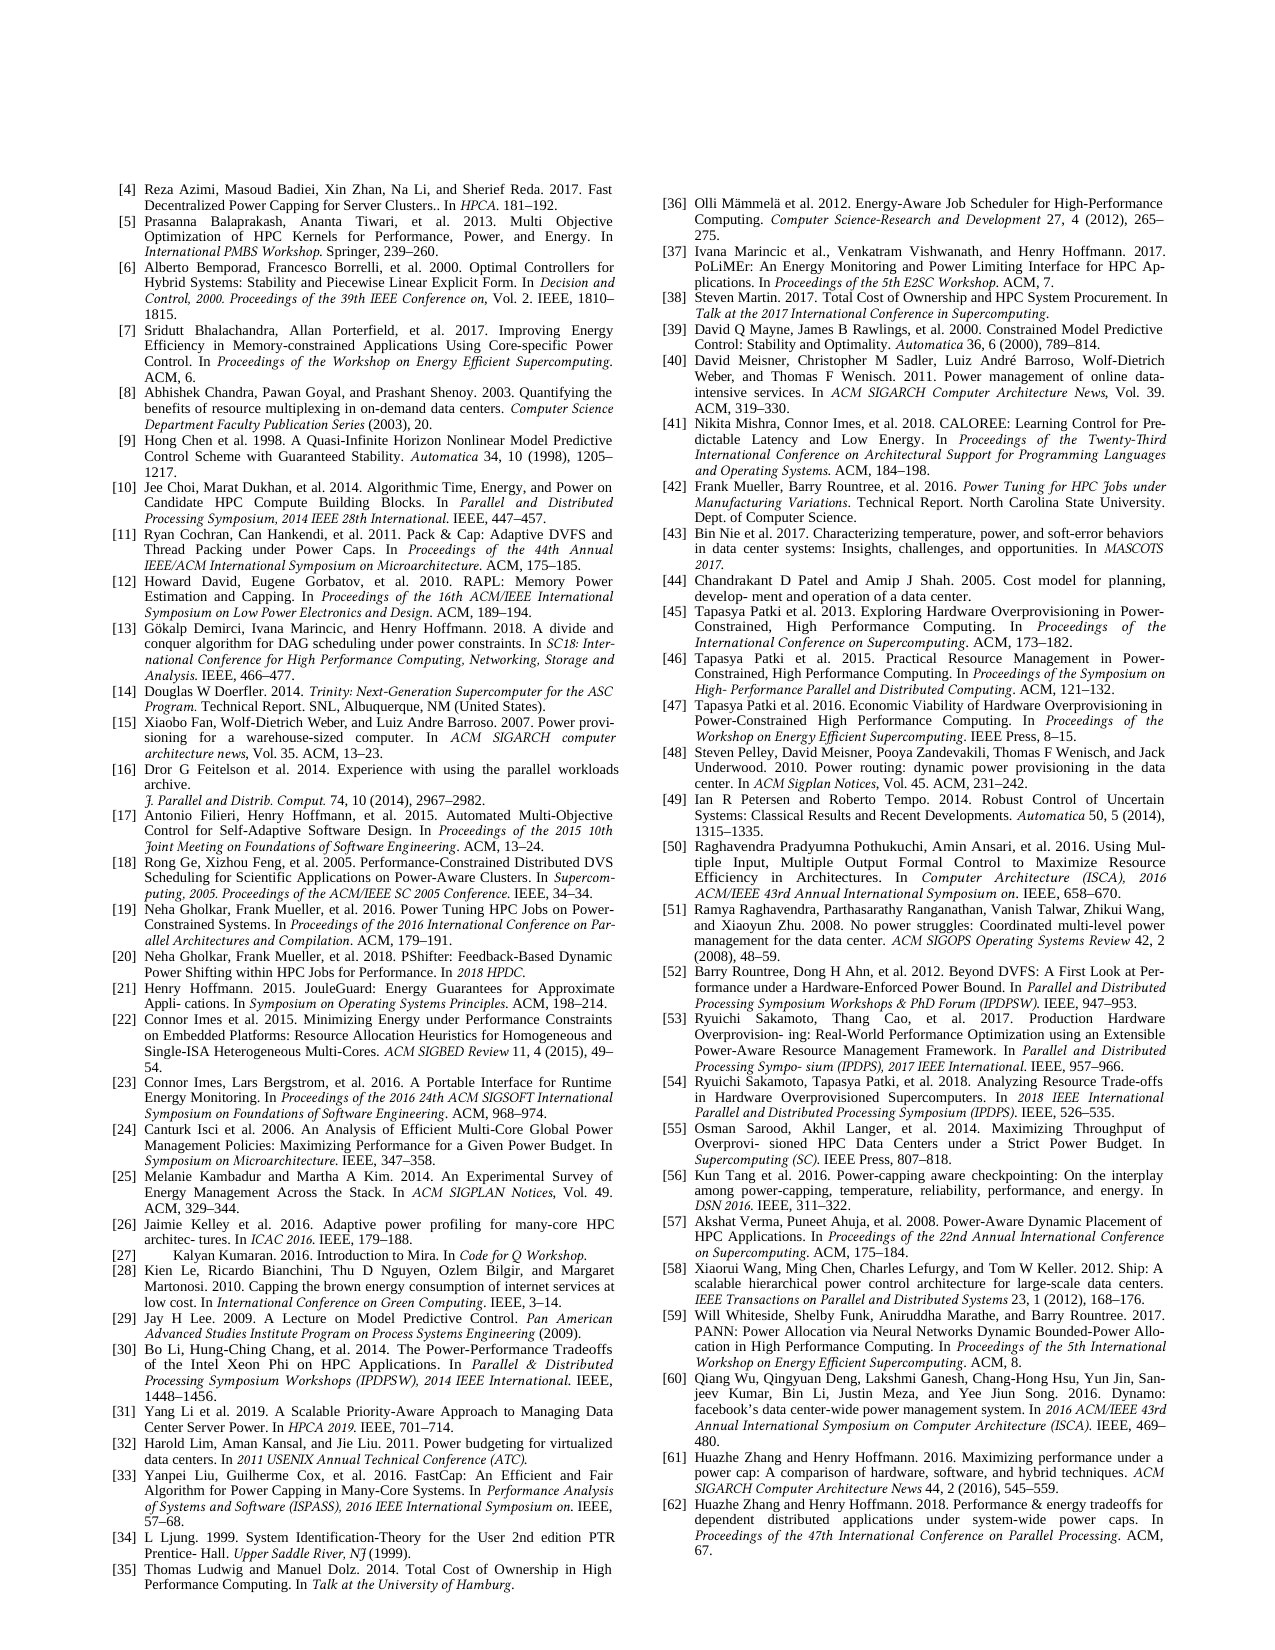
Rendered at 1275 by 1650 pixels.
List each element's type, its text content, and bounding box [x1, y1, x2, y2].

list Huazhe Zhang and Henry Hoffmann. 2018. Performance & energy tradeoffs for dependent distributed applications under system-wide power caps. In Proceedings of the 47th International Conference on Parallel Processing. ACM, 67. [662, 1497, 1163, 1559]
list Chandrakant D Patel and Amip J Shah. 2005. Cost model for planning, develop- ment and operation of a data center. [662, 573, 1166, 604]
list Dror G Feitelson et al. 2014. Experience with using the parallel workloads archive. [112, 762, 619, 792]
list L Ljung. 1999. System Identification-Theory for the User 2nd edition PTR Prentice- Hall. Upper Saddle River, NJ (1999). [112, 1530, 615, 1562]
list Reza Azimi, Masoud Badiei, Xin Zhan, Na Li, and Sherief Reda. 2017. Fast Decentralized Power Capping for Server Clusters.. In HPCA. 181–192. [119, 182, 613, 214]
list Douglas W Doerfler. 2014. Trinity: Next-Generation Supercomputer for the ASC Program. Technical Report. SNL, Albuquerque, NM (United States). [112, 684, 613, 715]
list Ramya Raghavendra, Parthasarathy Ranganathan, Vanish Talwar, Zhikui Wang, and Xiaoyun Zhu. 2008. No power struggles: Coordinated multi-level power management for the data center. ACM SIGOPS Operating Systems Review 42, 2 (2008), 48–59. [662, 902, 1165, 965]
list Yang Li et al. 2019. A Scalable Priority-Aware Approach to Managing Data Center Server Power. In HPCA 2019. IEEE, 701–714. [112, 1404, 613, 1436]
list Alberto Bemporad, Francesco Borrelli, et al. 2000. Optimal Controllers for Hybrid Systems: Stability and Piecewise Linear Explicit Form. In Decision and Control, 2000. Proceedings of the 39th IEEE Conference on, Vol. 2. IEEE, 1810–1815. [119, 260, 614, 322]
list Thomas Ludwig and Manuel Dolz. 2014. Total Cost of Ownership in High Performance Computing. In Talk at the University of Hamburg. [112, 1562, 613, 1593]
list Akshat Verma, Puneet Ahuja, et al. 2008. Power-Aware Dynamic Placement of HPC Applications. In Proceedings of the 22nd Annual International Conference on Supercomputing. ACM, 175–184. [662, 1214, 1163, 1261]
list Will Whiteside, Shelby Funk, Aniruddha Marathe, and Barry Rountree. 2017. PANN: Power Allocation via Neural Networks Dynamic Bounded-Power Allo- cation in High Performance Computing. In Proceedings of the 5th International Workshop on Energy Efficient Supercomputing. ACM, 8. [662, 1308, 1166, 1371]
list Tapasya Patki et al. 2015. Practical Resource Management in Power-Constrained, High Performance Computing. In Proceedings of the Symposium on High- Performance Parallel and Distributed Computing. ACM, 121–132. [662, 651, 1165, 698]
list Raghavendra Pradyumna Pothukuchi, Amin Ansari, et al. 2016. Using Mul- tiple Input, Multiple Output Formal Control to Maximize Resource Efficiency in Architectures. In Computer Architecture (ISCA), 2016 ACM/IEEE 43rd Annual International Symposium on. IEEE, 658–670. [662, 839, 1166, 902]
list Yanpei Liu, Guilherme Cox, et al. 2016. FastCap: An Efficient and Fair Algorithm for Power Capping in Many-Core Systems. In Performance Analysis of Systems and Software (ISPASS), 2016 IEEE International Symposium on. IEEE, 57–68. [112, 1468, 613, 1530]
list Neha Gholkar, Frank Mueller, et al. 2018. PShifter: Feedback-Based Dynamic Power Shifting within HPC Jobs for Performance. In 2018 HPDC. [112, 949, 613, 981]
list Hong Chen et al. 1998. A Quasi-Infinite Horizon Nonlinear Model Predictive Control Scheme with Guaranteed Stability. Automatica 34, 10 (1998), 1205–1217. [119, 433, 613, 480]
list Kun Tang et al. 2016. Power-capping aware checkpointing: On the interplay among power-capping, temperature, reliability, performance, and energy. In DSN 2016. IEEE, 311–322. [662, 1168, 1163, 1214]
list Jaimie Kelley et al. 2016. Adaptive power profiling for many-core HPC architec- tures. In ICAC 2016. IEEE, 179–188. [112, 1217, 615, 1248]
list Tapasya Patki et al. 2013. Exploring Hardware Overprovisioning in Power- Constrained, High Performance Computing. In Proceedings of the International Conference on Supercomputing. ACM, 173–182. [662, 604, 1166, 651]
list David Meisner, Christopher M Sadler, Luiz André Barroso, Wolf-Dietrich Weber, and Thomas F Wenisch. 2011. Power management of online data-intensive services. In ACM SIGARCH Computer Architecture News, Vol. 39. ACM, 319–330. [662, 353, 1165, 416]
list Xiaorui Wang, Ming Chen, Charles Lefurgy, and Tom W Keller. 2012. Ship: A scalable hierarchical power control architecture for large-scale data centers. IEEE Transactions on Parallel and Distributed Systems 23, 1 (2012), 168–176. [662, 1261, 1164, 1308]
list Bo Li, Hung-Ching Chang, et al. 2014. The Power-Performance Tradeoffs of the Intel Xeon Phi on HPC Applications. In Parallel & Distributed Processing Symposium Workshops (IPDPSW), 2014 IEEE International. IEEE, 1448–1456. [112, 1342, 613, 1404]
list Abhishek Chandra, Pawan Goyal, and Prashant Shenoy. 2003. Quantifying the benefits of resource multiplexing in on-demand data centers. Computer Science Department Faculty Publication Series (2003), 20. [119, 385, 613, 433]
list Jee Choi, Marat Dukhan, et al. 2014. Algorithmic Time, Energy, and Power on Candidate HPC Compute Building Blocks. In Parallel and Distributed Processing Symposium, 2014 IEEE 28th International. IEEE, 447–457. [112, 480, 613, 527]
list Connor Imes, Lars Bergstrom, et al. 2016. A Portable Interface for Runtime Energy Monitoring. In Proceedings of the 2016 24th ACM SIGSOFT International Symposium on Foundations of Software Engineering. ACM, 968–974. [112, 1075, 613, 1122]
list Ivana Marincic et al., Venkatram Vishwanath, and Henry Hoffmann. 2017. PoLiMEr: An Energy Monitoring and Power Limiting Interface for HPC Ap- plications. In Proceedings of the 5th E2SC Workshop. ACM, 7. [662, 243, 1166, 291]
list Jay H Lee. 2009. A Lecture on Model Predictive Control. Pan American Advanced Studies Institute Program on Process Systems Engineering (2009). [112, 1311, 613, 1342]
list Antonio Filieri, Henry Hoffmann, et al. 2015. Automated Multi-Objective Control for Self-Adaptive Software Design. In Proceedings of the 2015 10th Joint Meeting on Foundations of Software Engineering. ACM, 13–24. [112, 808, 613, 855]
list Frank Mueller, Barry Rountree, et al. 2016. Power Tuning for HPC Jobs under Manufacturing Variations. Technical Report. North Carolina State University. Dept. of Computer Science. [662, 479, 1165, 526]
list Neha Gholkar, Frank Mueller, et al. 2016. Power Tuning HPC Jobs on Power- Constrained Systems. In Proceedings of the 2016 International Conference on Par- allel Architectures and Compilation. ACM, 179–191. [112, 902, 615, 949]
list Sridutt Bhalachandra, Allan Porterfield, et al. 2017. Improving Energy Efficiency in Memory-constrained Applications Using Core-specific Power Control. In Proceedings of the Workshop on Energy Efficient Supercomputing. ACM, 6. [119, 322, 613, 385]
list Ian R Petersen and Roberto Tempo. 2014. Robust Control of Uncertain Systems: Classical Results and Recent Developments. Automatica 50, 5 (2014), 1315–1335. [662, 792, 1165, 839]
list Howard David, Eugene Gorbatov, et al. 2010. RAPL: Memory Power Estimation and Capping. In Proceedings of the 16th ACM/IEEE International Symposium on Low Power Electronics and Design. ACM, 189–194. [112, 574, 613, 621]
list Qiang Wu, Qingyuan Deng, Lakshmi Ganesh, Chang-Hong Hsu, Yun Jin, San- jeev Kumar, Bin Li, Justin Meza, and Yee Jiun Song. 2016. Dynamo: facebook’s data center-wide power management system. In 2016 ACM/IEEE 43rd Annual International Symposium on Computer Architecture (ISCA). IEEE, 469–480. [662, 1371, 1166, 1450]
list Olli Mämmelä et al. 2012. Energy-Aware Job Scheduler for High-Performance Computing. Computer Science-Research and Development 27, 4 (2012), 265–275. [662, 196, 1163, 243]
list Xiaobo Fan, Wolf-Dietrich Weber, and Luiz Andre Barroso. 2007. Power provi- sioning for a warehouse-sized computer. In ACM SIGARCH computer architecture news, Vol. 35. ACM, 13–23. [112, 715, 615, 762]
list Steven Martin. 2017. Total Cost of Ownership and HPC System Procurement. In [662, 291, 1179, 306]
text J. Parallel and Distrib. Comput. 74, 10 (2014), 2967–2982. [144, 792, 619, 808]
list Bin Nie et al. 2017. Characterizing temperature, power, and soft-error behaviors in data center systems: Insights, challenges, and opportunities. In MASCOTS 2017. [662, 526, 1163, 573]
list David Q Mayne, James B Rawlings, et al. 2000. Constrained Model Predictive Control: Stability and Optimality. Automatica 36, 6 (2000), 789–814. [662, 322, 1163, 353]
text Talk at the 2017 International Conference in Supercomputing. [694, 306, 1179, 322]
list Barry Rountree, Dong H Ahn, et al. 2012. Beyond DVFS: A First Look at Per- formance under a Hardware-Enforced Power Bound. In Parallel and Distributed Processing Symposium Workshops & PhD Forum (IPDPSW). IEEE, 947–953. [662, 965, 1166, 1012]
list Kien Le, Ricardo Bianchini, Thu D Nguyen, Ozlem Bilgir, and Margaret Martonosi. 2010. Capping the brown energy consumption of internet services at low cost. In International Conference on Green Computing. IEEE, 3–14. [112, 1263, 615, 1311]
list Kalyan Kumaran. 2016. Introduction to Mira. In Code for Q Workshop. [112, 1248, 619, 1263]
list Gökalp Demirci, Ivana Marincic, and Henry Hoffmann. 2018. A divide and conquer algorithm for DAG scheduling under power constraints. In SC18: Inter- national Conference for High Performance Computing, Networking, Storage and Analysis. IEEE, 466–477. [112, 621, 614, 684]
list Huazhe Zhang and Henry Hoffmann. 2016. Maximizing performance under a power cap: A comparison of hardware, software, and hybrid techniques. ACM SIGARCH Computer Architecture News 44, 2 (2016), 545–559. [662, 1450, 1163, 1497]
list Prasanna Balaprakash, Ananta Tiwari, et al. 2013. Multi Objective Optimization of HPC Kernels for Performance, Power, and Energy. In International PMBS Workshop. Springer, 239–260. [119, 214, 613, 260]
list Steven Pelley, David Meisner, Pooya Zandevakili, Thomas F Wenisch, and Jack Underwood. 2010. Power routing: dynamic power provisioning in the data center. In ACM Sigplan Notices, Vol. 45. ACM, 231–242. [662, 745, 1165, 792]
list Osman Sarood, Akhil Langer, et al. 2014. Maximizing Throughput of Overprovi- sioned HPC Data Centers under a Strict Power Budget. In Supercomputing (SC). IEEE Press, 807–818. [662, 1122, 1166, 1168]
list Henry Hoffmann. 2015. JouleGuard: Energy Guarantees for Approximate Appli- cations. In Symposium on Operating Systems Principles. ACM, 198–214. [112, 981, 615, 1012]
list Tapasya Patki et al. 2016. Economic Viability of Hardware Overprovisioning in Power-Constrained High Performance Computing. In Proceedings of the Workshop on Energy Efficient Supercomputing. IEEE Press, 8–15. [662, 698, 1163, 745]
list Canturk Isci et al. 2006. An Analysis of Efficient Multi-Core Global Power Management Policies: Maximizing Performance for a Given Power Budget. In Symposium on Microarchitecture. IEEE, 347–358. [112, 1122, 613, 1169]
list Harold Lim, Aman Kansal, and Jie Liu. 2011. Power budgeting for virtualized data centers. In 2011 USENIX Annual Technical Conference (ATC). [112, 1436, 613, 1468]
list Ryuichi Sakamoto, Thang Cao, et al. 2017. Production Hardware Overprovision- ing: Real-World Performance Optimization using an Extensible Power-Aware Resource Management Framework. In Parallel and Distributed Processing Sympo- sium (IPDPS), 2017 IEEE International. IEEE, 957–966. [662, 1012, 1166, 1075]
list Melanie Kambadur and Martha A Kim. 2014. An Experimental Survey of Energy Management Across the Stack. In ACM SIGPLAN Notices, Vol. 49. ACM, 329–344. [112, 1169, 613, 1217]
list Ryan Cochran, Can Hankendi, et al. 2011. Pack & Cap: Adaptive DVFS and Thread Packing under Power Caps. In Proceedings of the 44th Annual IEEE/ACM International Symposium on Microarchitecture. ACM, 175–185. [112, 527, 613, 574]
list Nikita Mishra, Connor Imes, et al. 2018. CALOREE: Learning Control for Pre- dictable Latency and Low Energy. In Proceedings of the Twenty-Third International Conference on Architectural Support for Programming Languages and Operating Systems. ACM, 184–198. [662, 416, 1166, 479]
list Rong Ge, Xizhou Feng, et al. 2005. Performance-Constrained Distributed DVS Scheduling for Scientific Applications on Power-Aware Clusters. In Supercom- puting, 2005. Proceedings of the ACM/IEEE SC 2005 Conference. IEEE, 34–34. [112, 855, 614, 902]
list Ryuichi Sakamoto, Tapasya Patki, et al. 2018. Analyzing Resource Trade-offs in Hardware Overprovisioned Supercomputers. In 2018 IEEE International Parallel and Distributed Processing Symposium (IPDPS). IEEE, 526–535. [662, 1075, 1163, 1122]
list Connor Imes et al. 2015. Minimizing Energy under Performance Constraints on Embedded Platforms: Resource Allocation Heuristics for Homogeneous and Single-ISA Heterogeneous Multi-Cores. ACM SIGBED Review 11, 4 (2015), 49–54. [112, 1012, 613, 1075]
